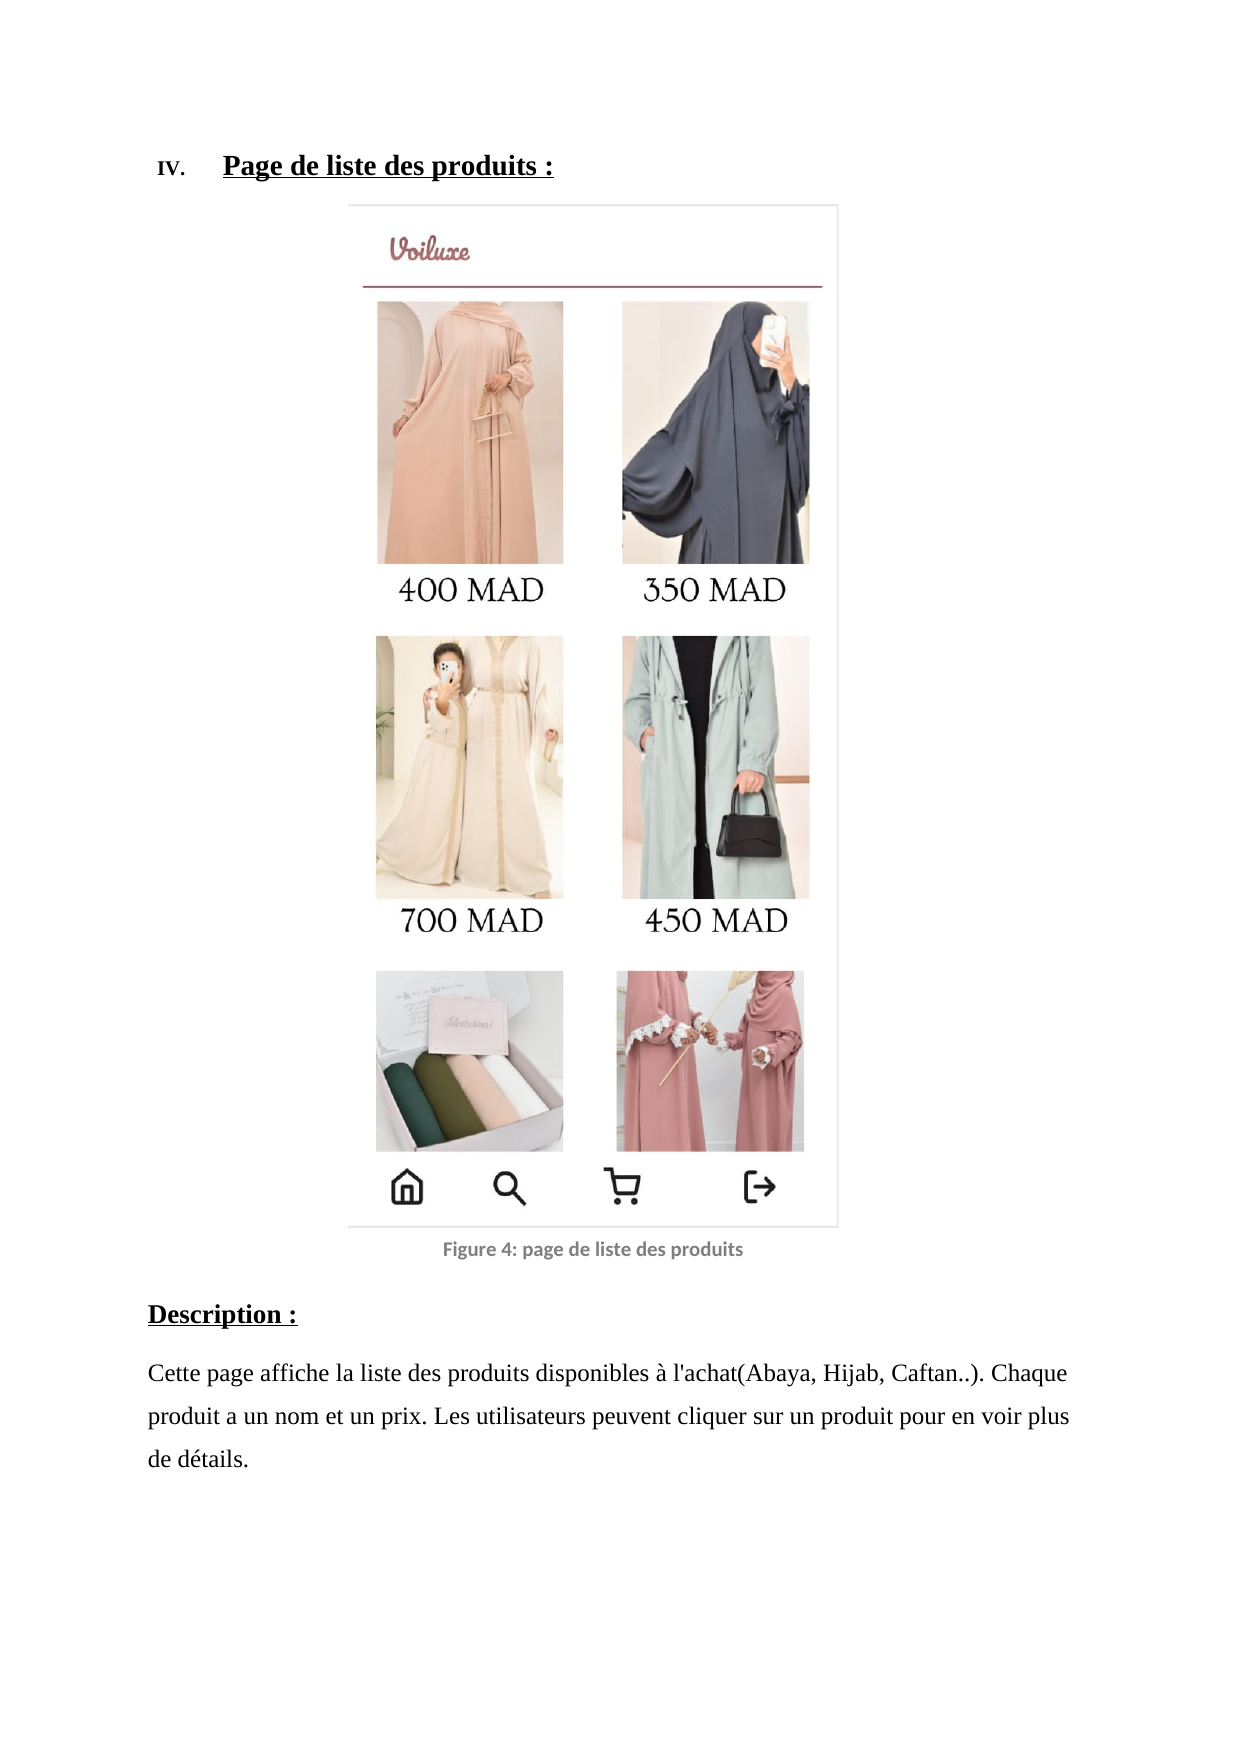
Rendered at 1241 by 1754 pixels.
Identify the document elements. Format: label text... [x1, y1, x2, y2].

text Description : [148, 1298, 1093, 1329]
subtitle Page de liste des produits : [185, 148, 1093, 181]
picture [347, 204, 839, 1228]
text Cette page affiche la liste des produits disponibles à l'achat(Abaya, Hijab, Caftan..). Chaque produit a un nom et un prix. Les utilisateurs peuvent cliquer sur un produit pour en voir plus de détails. [148, 1358, 1093, 1473]
